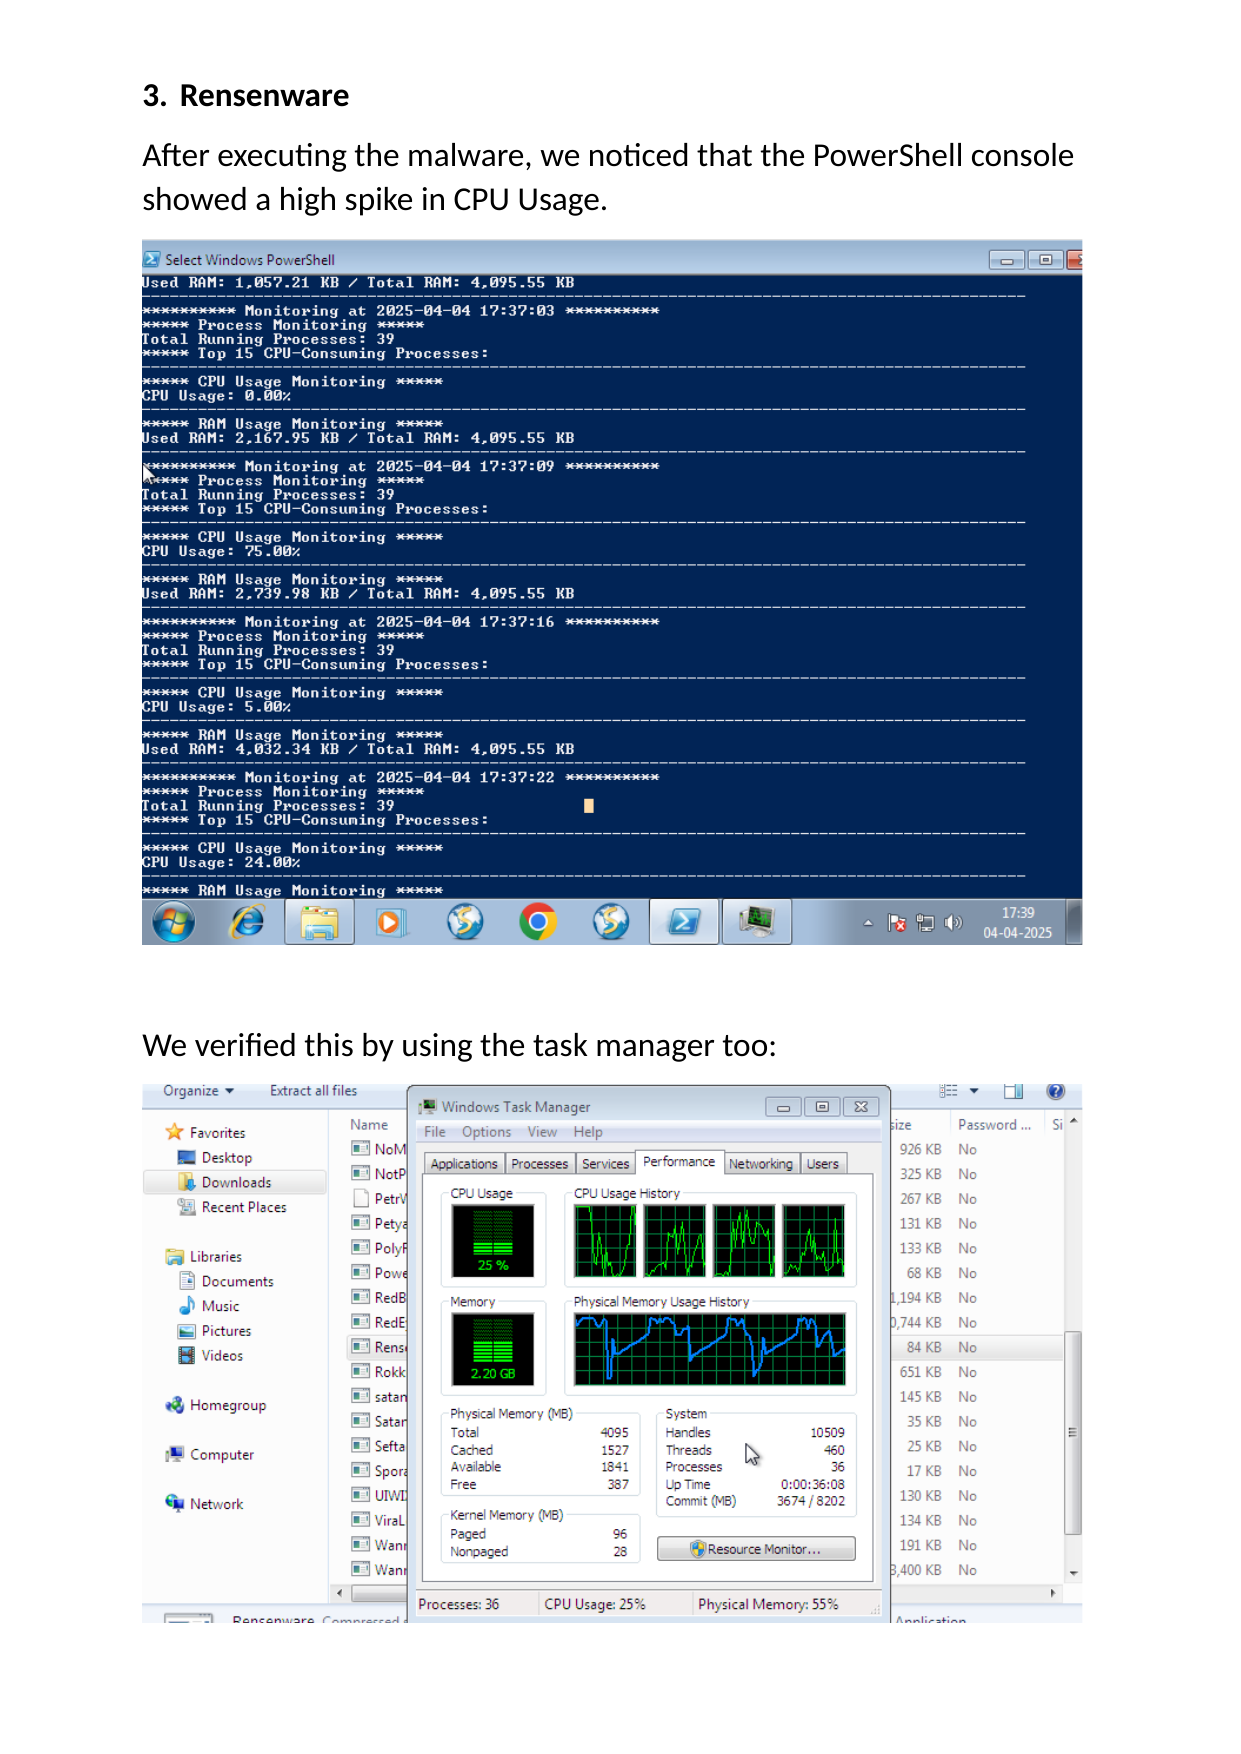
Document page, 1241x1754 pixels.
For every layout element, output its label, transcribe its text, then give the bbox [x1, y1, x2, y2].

text We verified this by using the task manager too: [142, 1024, 1090, 1064]
picture [142, 1084, 1083, 1623]
text After executing the malware, we noticed that the PowerShell console showed a high spike in CPU Usage. [142, 134, 1090, 219]
list Rensenware [142, 74, 1090, 114]
picture [142, 239, 1083, 945]
